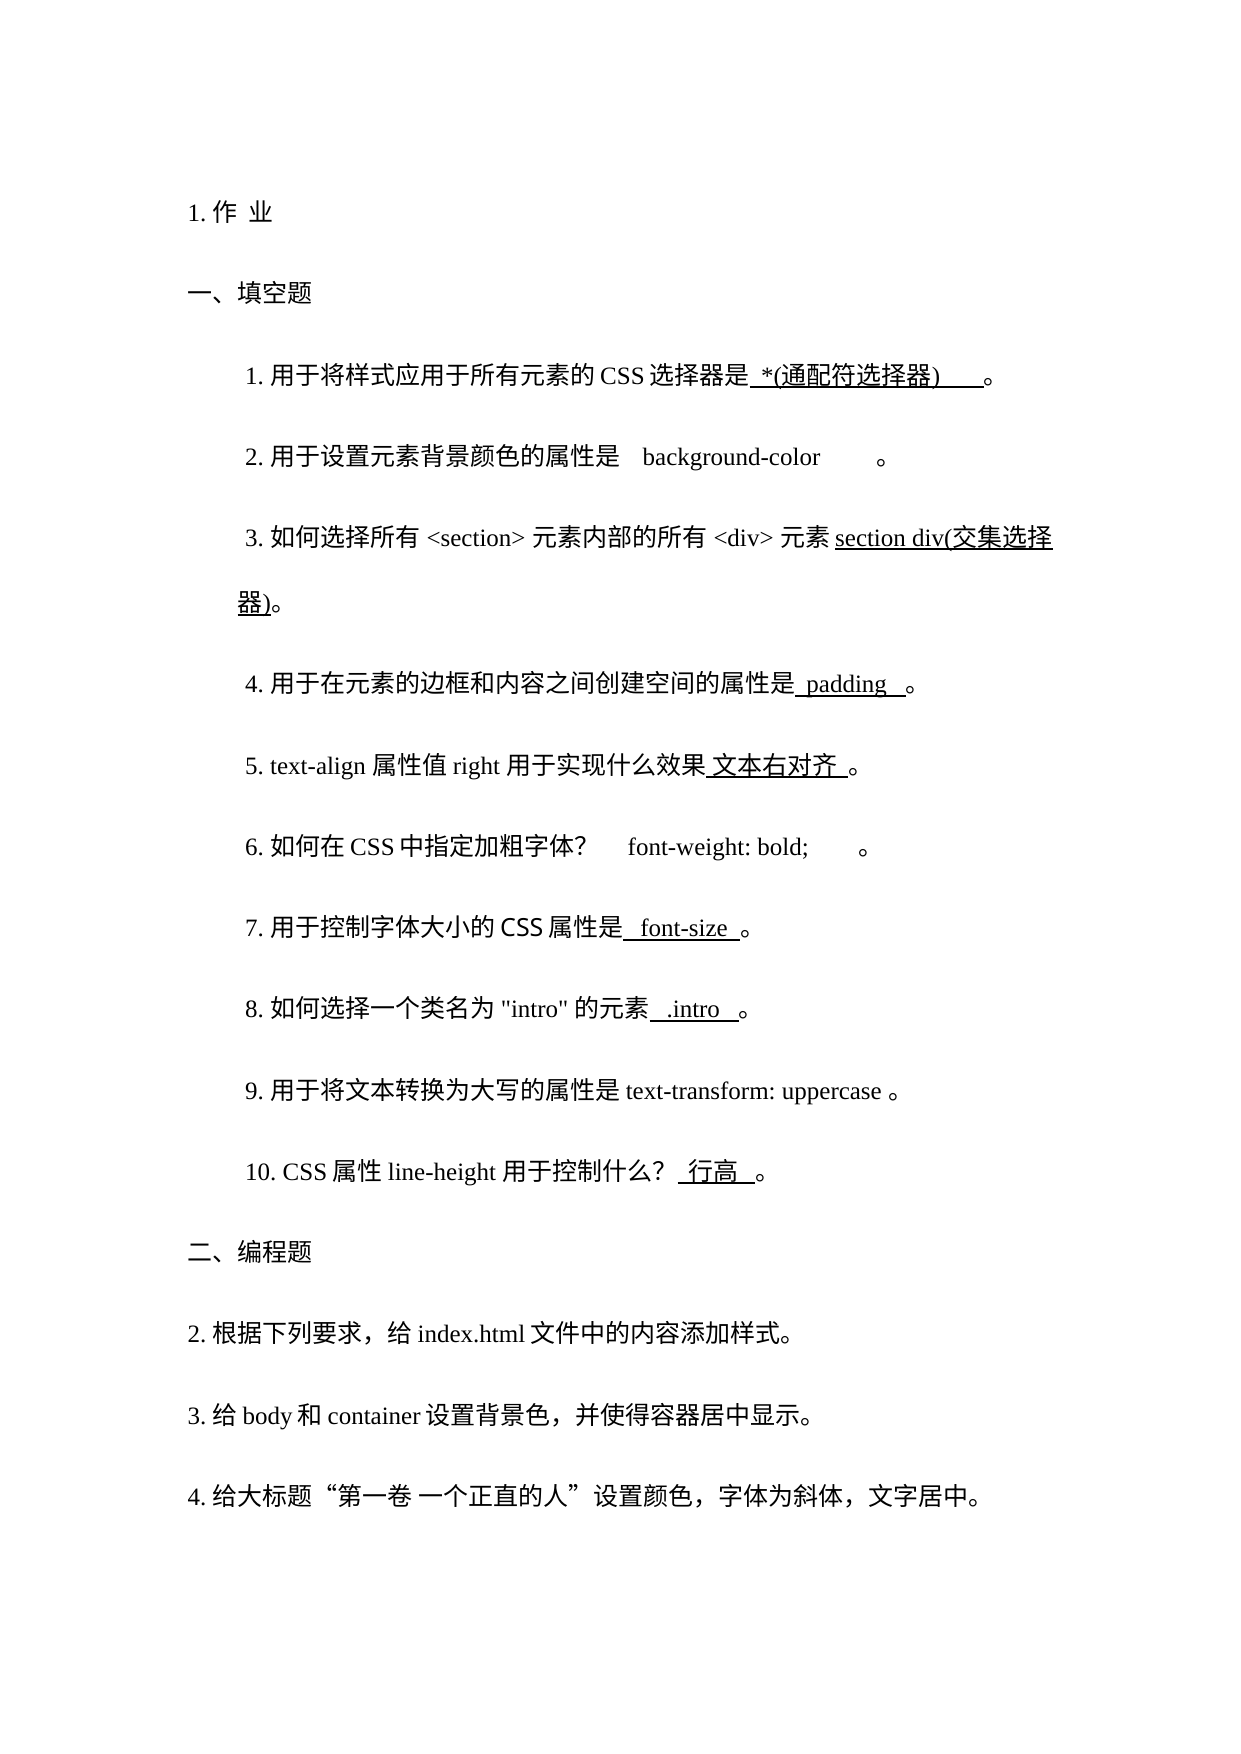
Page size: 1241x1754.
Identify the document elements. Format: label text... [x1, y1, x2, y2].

list 填空题 [187, 259, 1053, 324]
list 用于控制字体大小的CSS属性是 font-size 。 [237, 893, 1053, 958]
list 用于在元素的边框和内容之间创建空间的属性是 padding 。 [237, 649, 1053, 714]
list text-align 属性值 right 用于实现什么效果 文本右对齐 。 [237, 731, 1053, 796]
list 编程题 [187, 1218, 1053, 1283]
text 给body和container设置背景色，并使得容器居中显示。 [187, 1381, 1053, 1446]
list CSS属性 line-height 用于控制什么？ 行高 。 [237, 1137, 1053, 1202]
text 作 业 [187, 178, 1053, 243]
list 如何选择一个类名为 "intro" 的元素 .intro 。 [237, 974, 1053, 1039]
text 给大标题“第一卷 一个正直的人”设置颜色，字体为斜体，文字居中。 [187, 1462, 1053, 1527]
list 用于将样式应用于所有元素的CSS选择器是 *(通配符选择器) 。 [237, 341, 1053, 406]
list 如何选择所有 <section> 元素内部的所有 <div> 元素section div(交集选择器)。 [237, 503, 1053, 633]
text 根据下列要求，给index.html文件中的内容添加样式。 [187, 1299, 1053, 1364]
list 用于设置元素背景颜色的属性是 background-color 。 [237, 422, 1053, 487]
list 如何在CSS中指定加粗字体？ font-weight: bold; 。 [237, 812, 1053, 877]
list 用于将文本转换为大写的属性是 text-transform: uppercase 。 [237, 1056, 1053, 1121]
